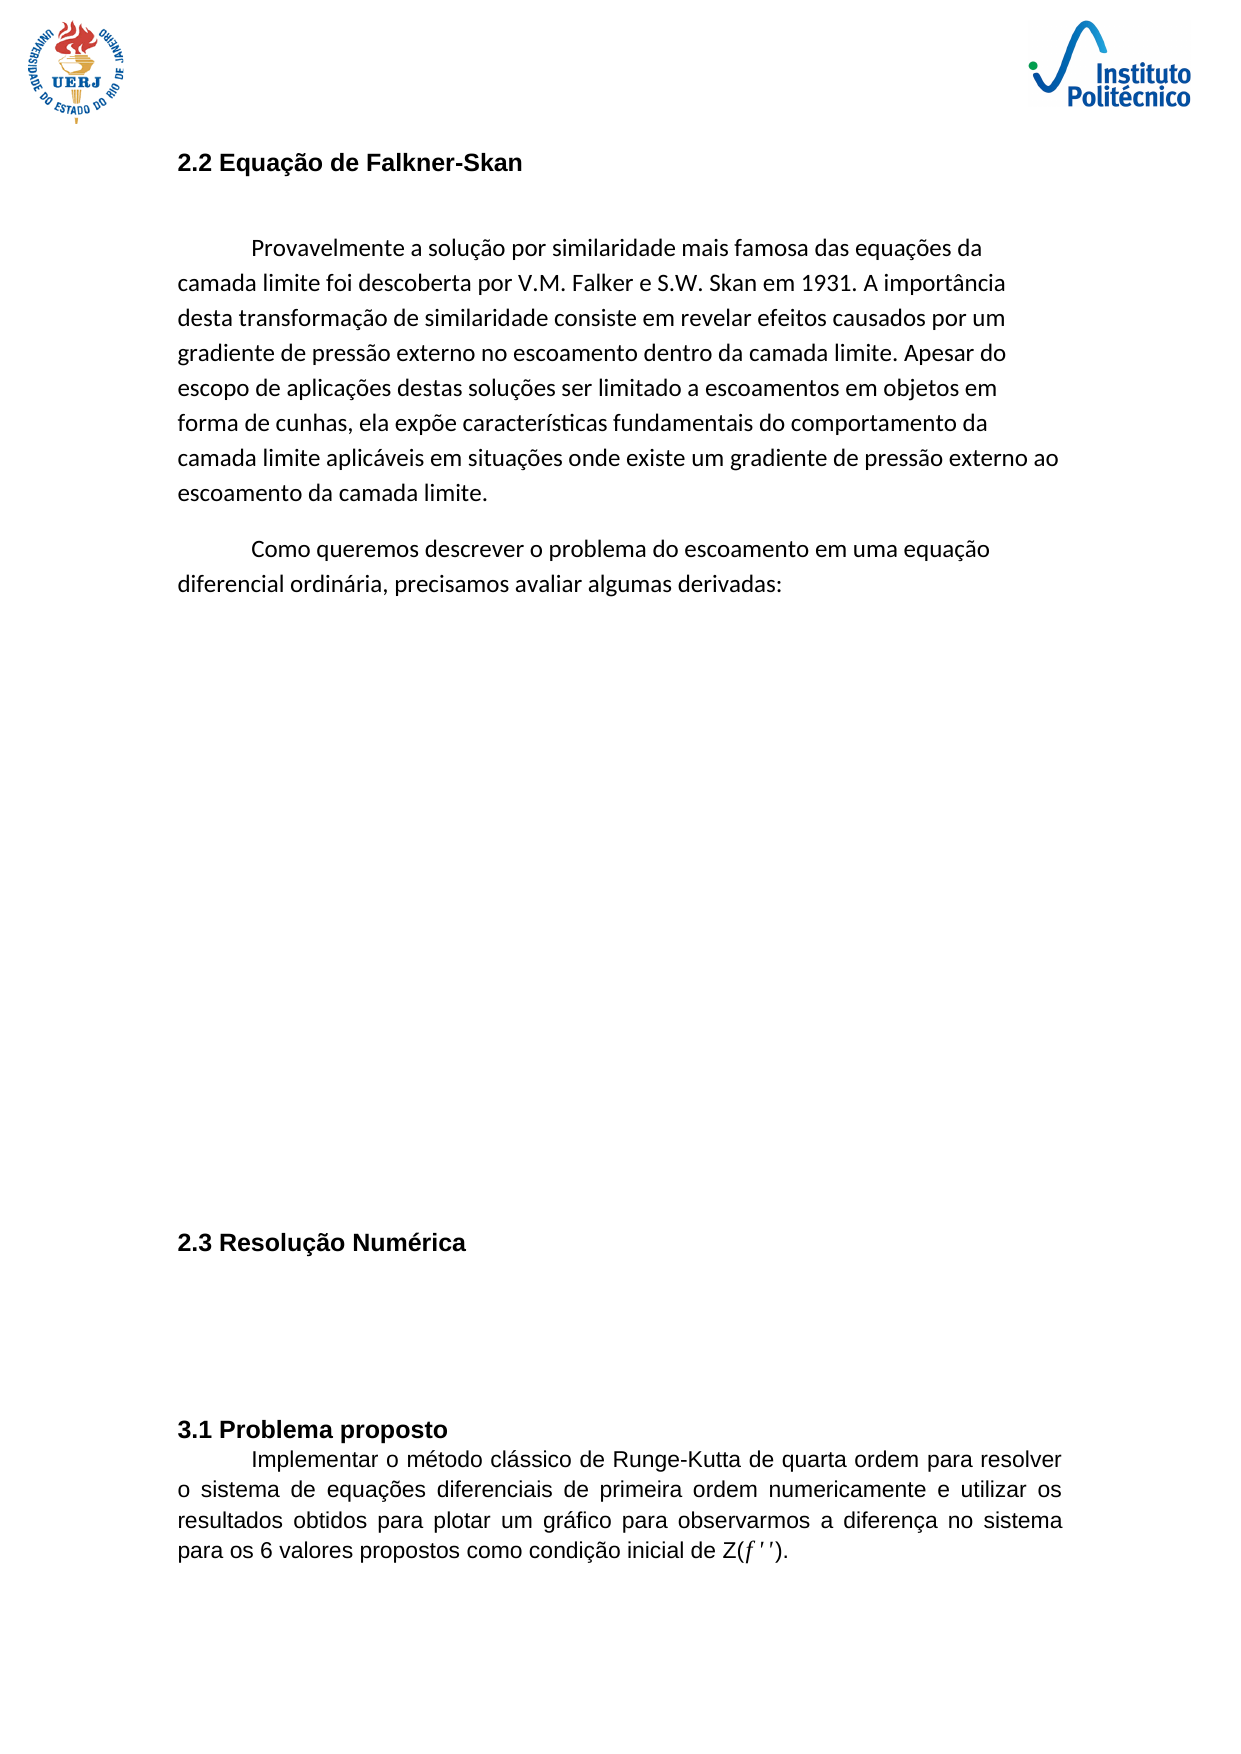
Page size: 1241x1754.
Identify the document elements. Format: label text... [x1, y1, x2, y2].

picture [28, 20, 124, 124]
text Implementar o método clássico de Runge-Kutta de quarta ordem para resolver o sistema de equações diferenciais de primeira ordem numericamente e utilizar os resultados obtidos para plotar um gráfico para observarmos a diferença no sistema para os 6 valores propostos como condição inicial de Z(). [177, 1446, 1063, 1564]
text Como queremos descrever o problema do escoamento em uma equação diferencial ordinária, precisamos avaliar algumas derivadas: [177, 533, 1063, 598]
subtitle 3.1 Problema proposto [177, 1415, 1063, 1443]
subtitle 2.2 Equação de Falkner-Skan [177, 148, 1063, 176]
subtitle 2.3 Resolução Numérica [177, 1228, 1063, 1257]
text Provavelmente a solução por similaridade mais famosa das equações da camada limite foi descoberta por V.M. Falker e S.W. Skan em 1931. A importância desta transformação de similaridade consiste em revelar efeitos causados por um gradiente de pressão externo no escoamento dentro da camada limite. Apesar do escopo de aplicações destas soluções ser limitado a escoamentos em objetos em forma de cunhas, ela expõe características fundamentais do comportamento da camada limite aplicáveis em situações onde existe um gradiente de pressão externo ao escoamento da camada limite. [177, 232, 1063, 507]
